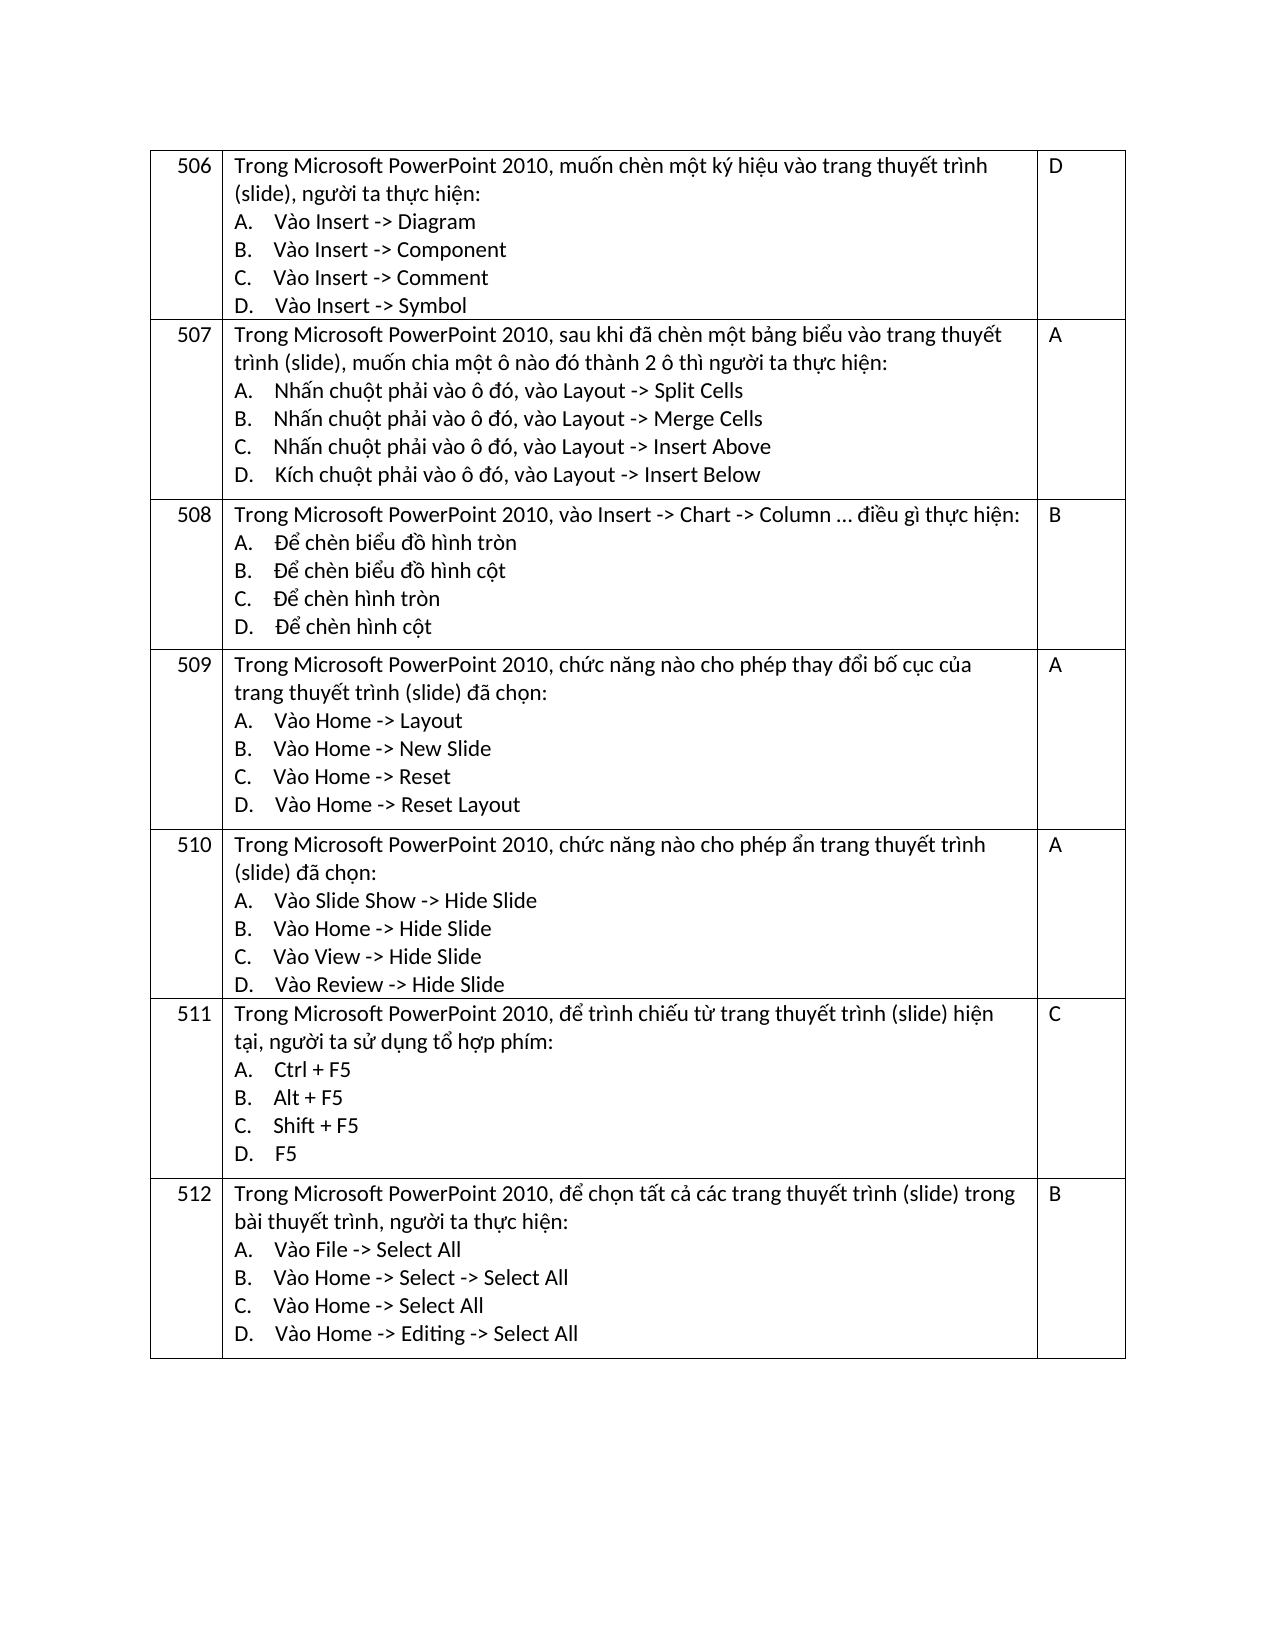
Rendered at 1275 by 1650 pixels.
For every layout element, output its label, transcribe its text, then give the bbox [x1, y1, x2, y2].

table_cell B [1038, 1179, 1125, 1358]
table_cell A [1038, 320, 1125, 499]
table_cell A [1038, 830, 1125, 998]
table_cell Trong Microsoft PowerPoint 2010, sau khi đã chèn một bảng biểu vào trang thuyết trình (slide), muốn chia một ô nào đó thành 2 ô thì người ta thực hiện: A. Nhấn chuột phải vào ô đó, vào Layout -> Split Cells B. Nhấn chuột phải vào ô đó, vào Layout -> Merge Cells C. Nhấn chuột phải vào ô đó, vào Layout -> Insert Above D. Kích chuột phải vào ô đó, vào Layout -> Insert Below [223, 320, 1037, 499]
table_cell A [1038, 650, 1125, 829]
table_cell Trong Microsoft PowerPoint 2010, vào Insert -> Chart -> Column … điều gì thực hiện: A. Để chèn biểu đồ hình tròn B. Để chèn biểu đồ hình cột C. Để chèn hình tròn D. Để chèn hình cột [223, 500, 1037, 649]
table_cell C [1038, 999, 1125, 1178]
table_cell 509 [151, 650, 222, 829]
table_cell Trong Microsoft PowerPoint 2010, để chọn tất cả các trang thuyết trình (slide) trong bài thuyết trình, người ta thực hiện: A. Vào File -> Select All B. Vào Home -> Select -> Select All C. Vào Home -> Select All D. Vào Home -> Editing -> Select All [223, 1179, 1037, 1358]
table_cell 506 [151, 151, 222, 319]
table_cell Trong Microsoft PowerPoint 2010, muốn chèn một ký hiệu vào trang thuyết trình (slide), người ta thực hiện: A. Vào Insert -> Diagram B. Vào Insert -> Component C. Vào Insert -> Comment D. Vào Insert -> Symbol [223, 151, 1037, 319]
table_cell 508 [151, 500, 222, 649]
table_cell Trong Microsoft PowerPoint 2010, để trình chiếu từ trang thuyết trình (slide) hiện tại, người ta sử dụng tổ hợp phím: A. Ctrl + F5 B. Alt + F5 C. Shift + F5 D. F5 [223, 999, 1037, 1178]
table_cell B [1038, 500, 1125, 649]
table_cell 507 [151, 320, 222, 499]
table_cell Trong Microsoft PowerPoint 2010, chức năng nào cho phép thay đổi bố cục của trang thuyết trình (slide) đã chọn: A. Vào Home -> Layout B. Vào Home -> New Slide C. Vào Home -> Reset D. Vào Home -> Reset Layout [223, 650, 1037, 829]
table_cell 511 [151, 999, 222, 1178]
table_cell D [1038, 151, 1125, 319]
table_cell Trong Microsoft PowerPoint 2010, chức năng nào cho phép ẩn trang thuyết trình (slide) đã chọn: A. Vào Slide Show -> Hide Slide B. Vào Home -> Hide Slide C. Vào View -> Hide Slide D. Vào Review -> Hide Slide [223, 830, 1037, 998]
table_cell 512 [151, 1179, 222, 1358]
table_cell 510 [151, 830, 222, 998]
